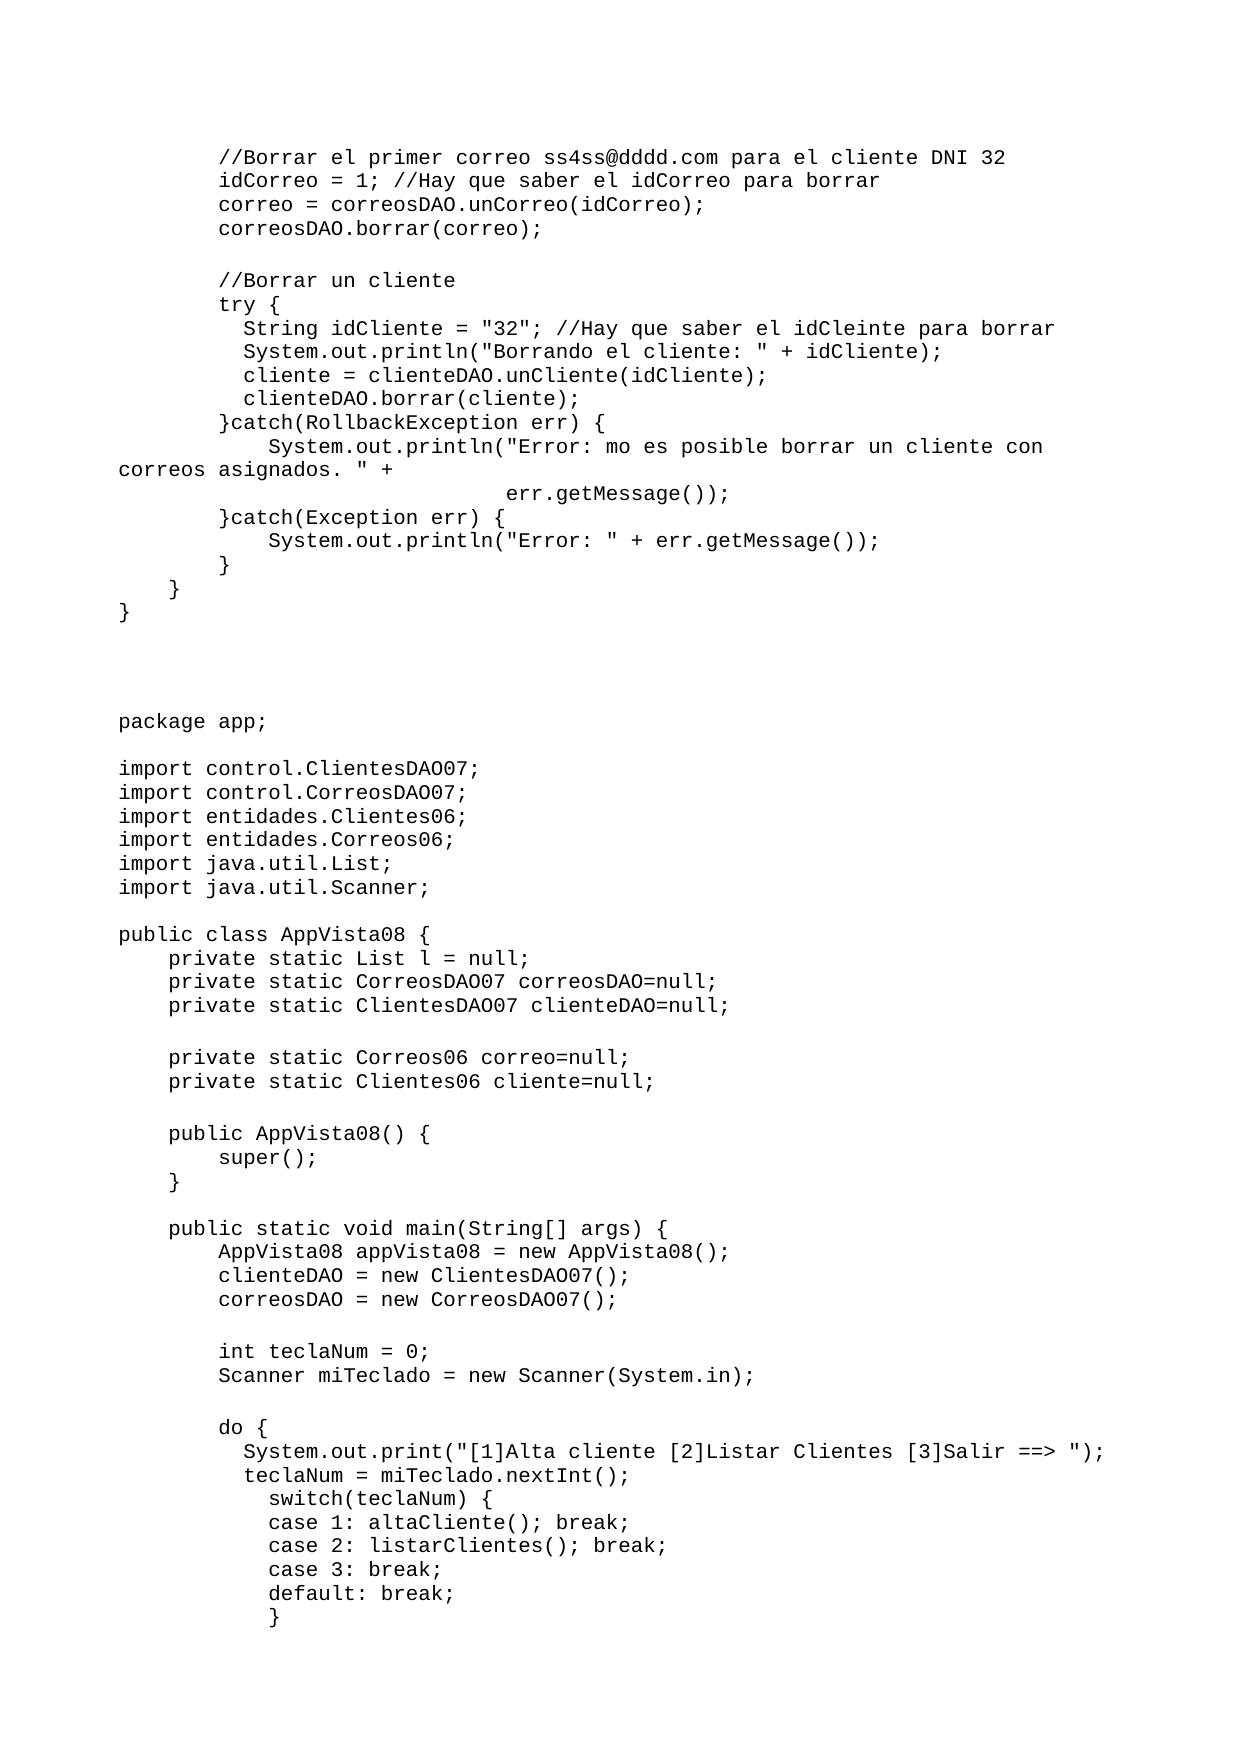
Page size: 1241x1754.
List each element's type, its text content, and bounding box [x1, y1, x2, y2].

text case 3: break; [118, 1559, 1122, 1583]
text public static void main(String[] args) { [118, 1218, 1122, 1242]
text import entidades.Correos06; [118, 829, 1122, 853]
text do { [118, 1417, 1122, 1441]
text } [118, 554, 1122, 578]
text import control.CorreosDAO07; [118, 782, 1122, 806]
text public class AppVista08 { [118, 924, 1122, 948]
text private static CorreosDAO07 correosDAO=null; [118, 971, 1122, 995]
text case 1: altaCliente(); break; [118, 1512, 1122, 1536]
text correosDAO.borrar(correo); [118, 218, 1122, 241]
text System.out.println("Error: " + err.getMessage()); [118, 530, 1122, 554]
text switch(teclaNum) { [118, 1488, 1122, 1512]
text //Borrar el primer correo ss4ss@dddd.com para el cliente DNI 32 [118, 147, 1122, 171]
text private static Correos06 correo=null; [118, 1047, 1122, 1071]
text import java.util.Scanner; [118, 877, 1122, 900]
text import control.ClientesDAO07; [118, 758, 1122, 782]
text System.out.print("[1]Alta cliente [2]Listar Clientes [3]Salir ==> "); [118, 1441, 1122, 1464]
text AppVista08 appVista08 = new AppVista08(); [118, 1242, 1122, 1265]
text clienteDAO.borrar(cliente); [118, 388, 1122, 412]
text super(); [118, 1147, 1122, 1171]
text int teclaNum = 0; [118, 1341, 1122, 1365]
text cliente = clienteDAO.unCliente(idCliente); [118, 365, 1122, 388]
text System.out.println("Borrando el cliente: " + idCliente); [118, 341, 1122, 365]
text clienteDAO = new ClientesDAO07(); [118, 1265, 1122, 1289]
text case 2: listarClientes(); break; [118, 1536, 1122, 1559]
text }catch(Exception err) { [118, 507, 1122, 530]
text try { [118, 294, 1122, 317]
text } [118, 1606, 1122, 1630]
text import java.util.List; [118, 853, 1122, 877]
text default: break; [118, 1583, 1122, 1606]
text teclaNum = miTeclado.nextInt(); [118, 1464, 1122, 1488]
text } [118, 578, 1122, 601]
text private static Clientes06 cliente=null; [118, 1071, 1122, 1094]
text } [118, 601, 1122, 625]
text } [118, 1171, 1122, 1194]
text idCorreo = 1; //Hay que saber el idCorreo para borrar [118, 171, 1122, 194]
text err.getMessage()); [118, 483, 1122, 507]
text }catch(RollbackException err) { [118, 412, 1122, 436]
text //Borrar un cliente [118, 270, 1122, 294]
text import entidades.Clientes06; [118, 806, 1122, 829]
text correosDAO = new CorreosDAO07(); [118, 1289, 1122, 1312]
text private static ClientesDAO07 clienteDAO=null; [118, 995, 1122, 1018]
text System.out.println("Error: mo es posible borrar un cliente con correos asignados. " + [118, 436, 1122, 483]
text correo = correosDAO.unCorreo(idCorreo); [118, 194, 1122, 218]
text Scanner miTeclado = new Scanner(System.in); [118, 1365, 1122, 1388]
text package app; [118, 711, 1122, 735]
text String idCliente = "32"; //Hay que saber el idCleinte para borrar [118, 317, 1122, 341]
text private static List l = null; [118, 948, 1122, 971]
text public AppVista08() { [118, 1123, 1122, 1147]
